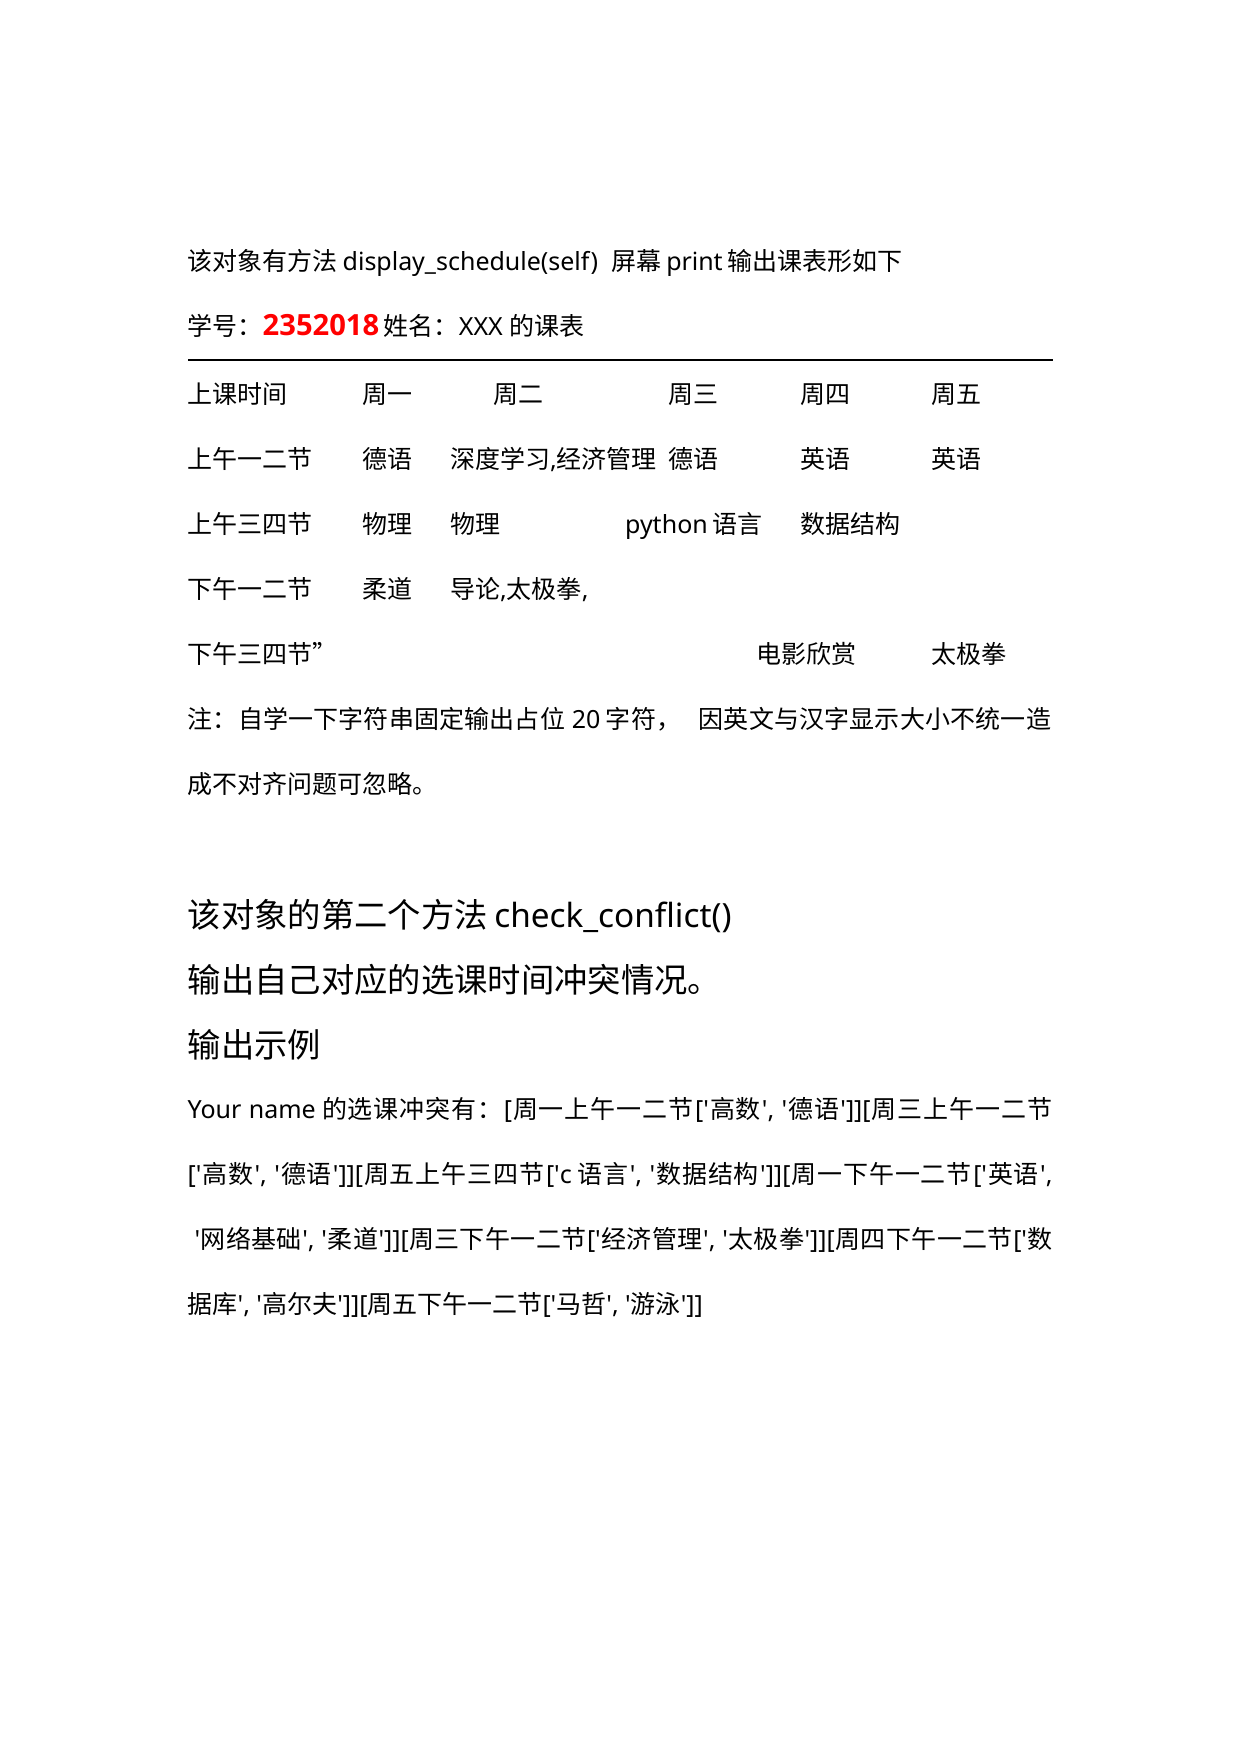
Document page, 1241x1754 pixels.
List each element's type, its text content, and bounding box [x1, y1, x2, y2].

text 上午三四节 物理 物理 python语言 数据结构 [187, 491, 1053, 556]
text 下午三四节” 电影欣赏 太极拳 [187, 621, 1053, 686]
text 上课时间 周一 周二 周三 周四 周五 [187, 361, 1053, 426]
text 学号：2352018 姓名：XXX 的课表 [187, 292, 1053, 361]
text 注：自学一下字符串固定输出占位20字符， 因英文与汉字显示大小不统一造成不对齐问题可忽略。 [187, 686, 1053, 816]
text 该对象的第二个方法check_conflict() [187, 881, 1053, 946]
text 该对象有方法display_schedule(self) 屏幕print输出课表形如下 [187, 227, 1053, 292]
text 下午一二节 柔道 导论,太极拳, [187, 556, 1053, 621]
text 输出示例 [187, 1011, 1053, 1076]
text 输出自己对应的选课时间冲突情况。 [187, 946, 1053, 1011]
text Your name的选课冲突有：[周一上午一二节['高数', '德语']][周三上午一二节['高数', '德语']][周五上午三四节['c语言', '数据结构']][周一下午一二节['英语', '网络基础', '柔道']][周三下午一二节['经济管理', '太极拳']][周四下午一二节['数据库', '高尔夫']][周五下午一二节['马哲', '游泳']] [187, 1076, 1053, 1336]
text 上午一二节 德语 深度学习,经济管理 德语 英语 英语 [187, 426, 1053, 491]
